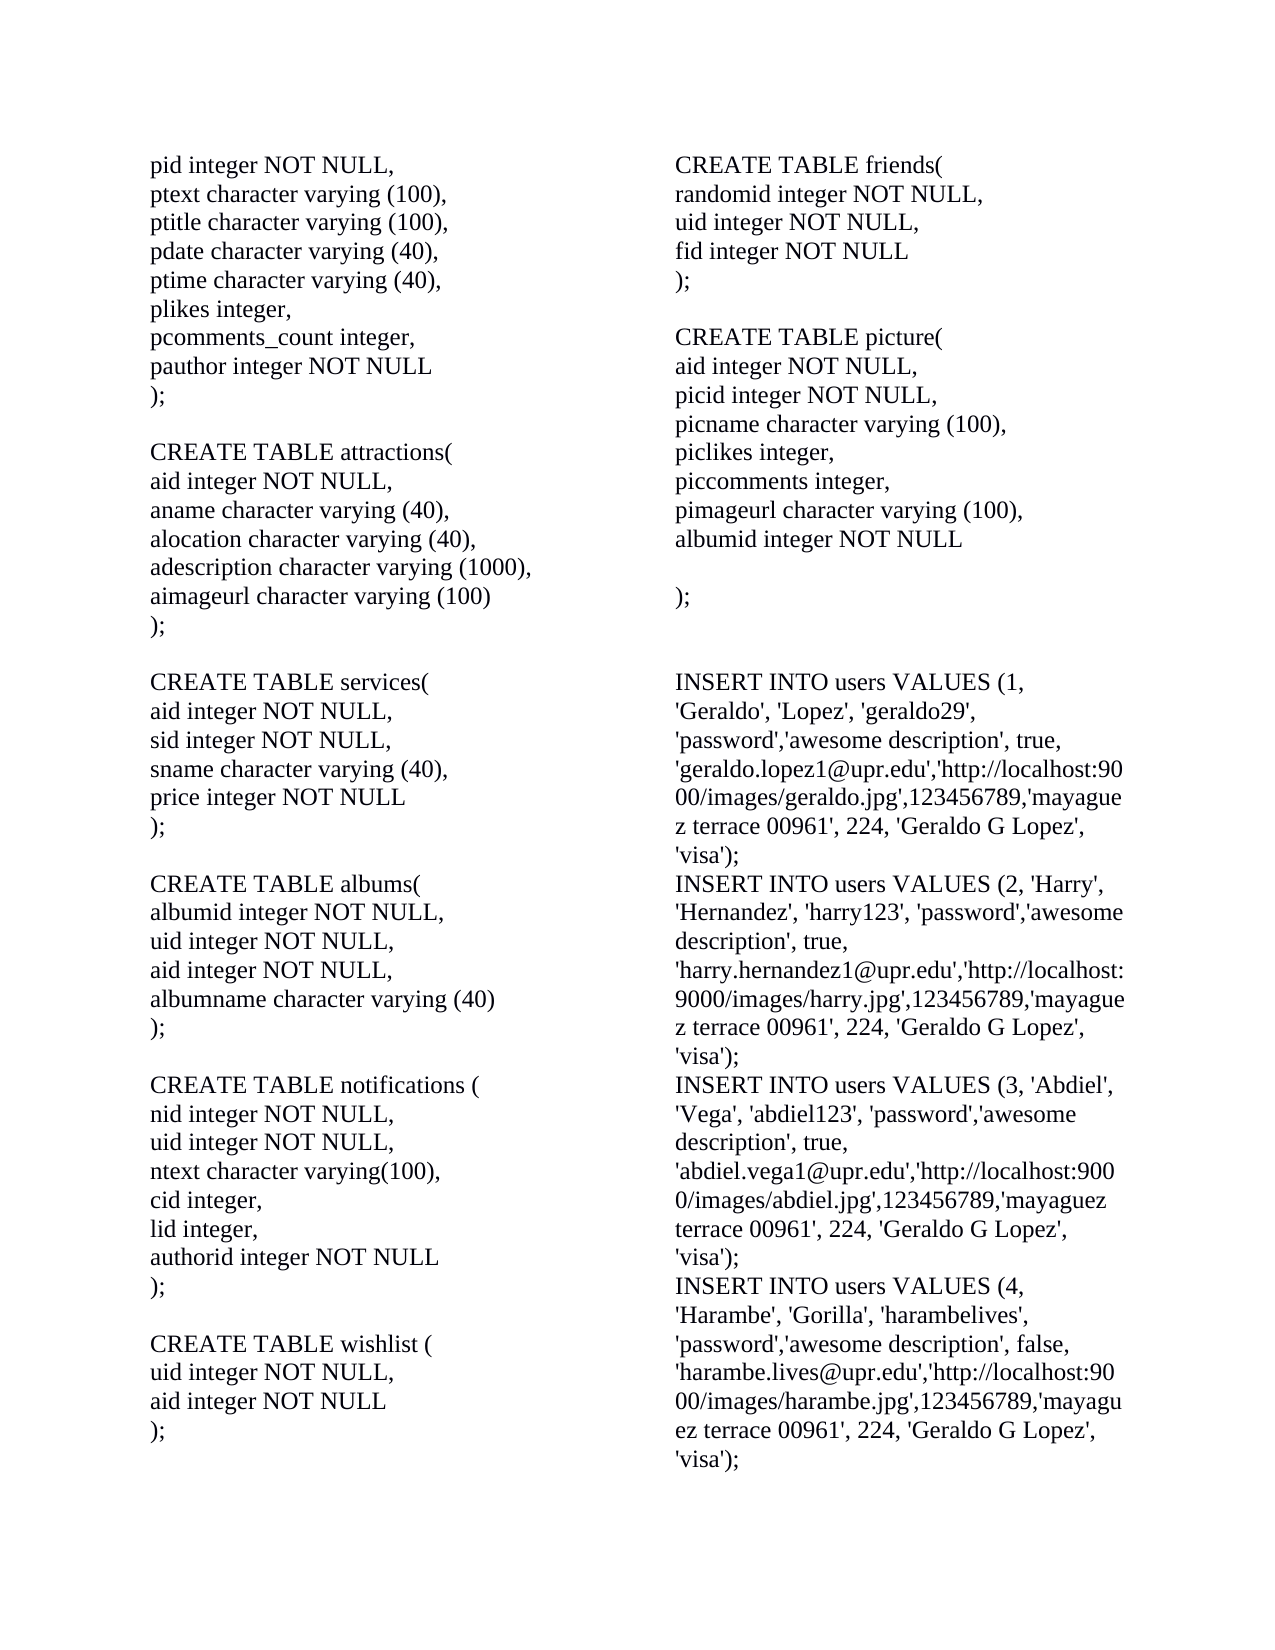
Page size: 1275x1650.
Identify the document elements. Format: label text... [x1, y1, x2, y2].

text lid integer, [150, 1214, 600, 1242]
text nid integer NOT NULL, [150, 1099, 600, 1127]
text CREATE TABLE picture( [675, 322, 1125, 351]
text picname character varying (100), [675, 409, 1125, 437]
text uid integer NOT NULL, [150, 1127, 600, 1156]
text uid integer NOT NULL, [150, 926, 600, 955]
text albumid integer NOT NULL [675, 524, 1125, 552]
text ); [150, 1012, 600, 1041]
text aid integer NOT NULL, [150, 955, 600, 984]
text ); [150, 380, 600, 409]
text ptitle character varying (100), [150, 207, 600, 236]
text aid integer NOT NULL, [150, 466, 600, 495]
text ntext character varying(100), [150, 1156, 600, 1185]
text INSERT INTO users VALUES (1, 'Geraldo', 'Lopez', 'geraldo29', 'password','awesome description', true, 'geraldo.lopez1@upr.edu','http://localhost:9000/images/geraldo.jpg',123456789,'mayaguez terrace 00961', 224, 'Geraldo G Lopez', 'visa'); [675, 667, 1125, 869]
text piccomments integer, [675, 466, 1125, 495]
text ); [150, 1415, 600, 1444]
text authorid integer NOT NULL [150, 1242, 600, 1271]
text piclikes integer, [675, 437, 1125, 466]
text INSERT INTO users VALUES (4, 'Harambe', 'Gorilla', 'harambelives', 'password','awesome description', false, 'harambe.lives@upr.edu','http://localhost:9000/images/harambe.jpg',123456789,'mayaguez terrace 00961', 224, 'Geraldo G Lopez', 'visa'); [675, 1271, 1125, 1472]
text aid integer NOT NULL [150, 1386, 600, 1415]
text CREATE TABLE albums( [150, 869, 600, 897]
text aname character varying (40), [150, 495, 600, 524]
text ); [675, 581, 1125, 610]
text ); [150, 1271, 600, 1300]
text randomid integer NOT NULL, [675, 179, 1125, 207]
text pcomments_count integer, [150, 322, 600, 351]
text CREATE TABLE friends( [675, 150, 1125, 179]
text ); [150, 811, 600, 840]
text plikes integer, [150, 294, 600, 322]
text INSERT INTO users VALUES (3, 'Abdiel', 'Vega', 'abdiel123', 'password','awesome description', true, 'abdiel.vega1@upr.edu','http://localhost:9000/images/abdiel.jpg',123456789,'mayaguez terrace 00961', 224, 'Geraldo G Lopez', 'visa'); [675, 1070, 1125, 1271]
text adescription character varying (1000), [150, 552, 600, 581]
text albumid integer NOT NULL, [150, 897, 600, 926]
text CREATE TABLE wishlist ( [150, 1329, 600, 1357]
text picid integer NOT NULL, [675, 380, 1125, 409]
text ); [150, 610, 600, 639]
text ); [675, 265, 1125, 294]
text ptext character varying (100), [150, 179, 600, 207]
text pauthor integer NOT NULL [150, 351, 600, 380]
text aid integer NOT NULL, [150, 696, 600, 725]
text INSERT INTO users VALUES (2, 'Harry', 'Hernandez', 'harry123', 'password','awesome description', true, 'harry.hernandez1@upr.edu','http://localhost:9000/images/harry.jpg',123456789,'mayaguez terrace 00961', 224, 'Geraldo G Lopez', 'visa'); [675, 869, 1125, 1070]
text CREATE TABLE notifications ( [150, 1070, 600, 1099]
text price integer NOT NULL [150, 782, 600, 811]
text aimageurl character varying (100) [150, 581, 600, 610]
text aid integer NOT NULL, [675, 351, 1125, 380]
text pid integer NOT NULL, [150, 150, 600, 179]
text fid integer NOT NULL [675, 236, 1125, 265]
text albumname character varying (40) [150, 984, 600, 1012]
text pimageurl character varying (100), [675, 495, 1125, 524]
text CREATE TABLE services( [150, 667, 600, 696]
text uid integer NOT NULL, [675, 207, 1125, 236]
text sname character varying (40), [150, 754, 600, 782]
text CREATE TABLE attractions( [150, 437, 600, 466]
text cid integer, [150, 1185, 600, 1214]
text ptime character varying (40), [150, 265, 600, 294]
text pdate character varying (40), [150, 236, 600, 265]
text uid integer NOT NULL, [150, 1357, 600, 1386]
text alocation character varying (40), [150, 524, 600, 552]
text sid integer NOT NULL, [150, 725, 600, 754]
